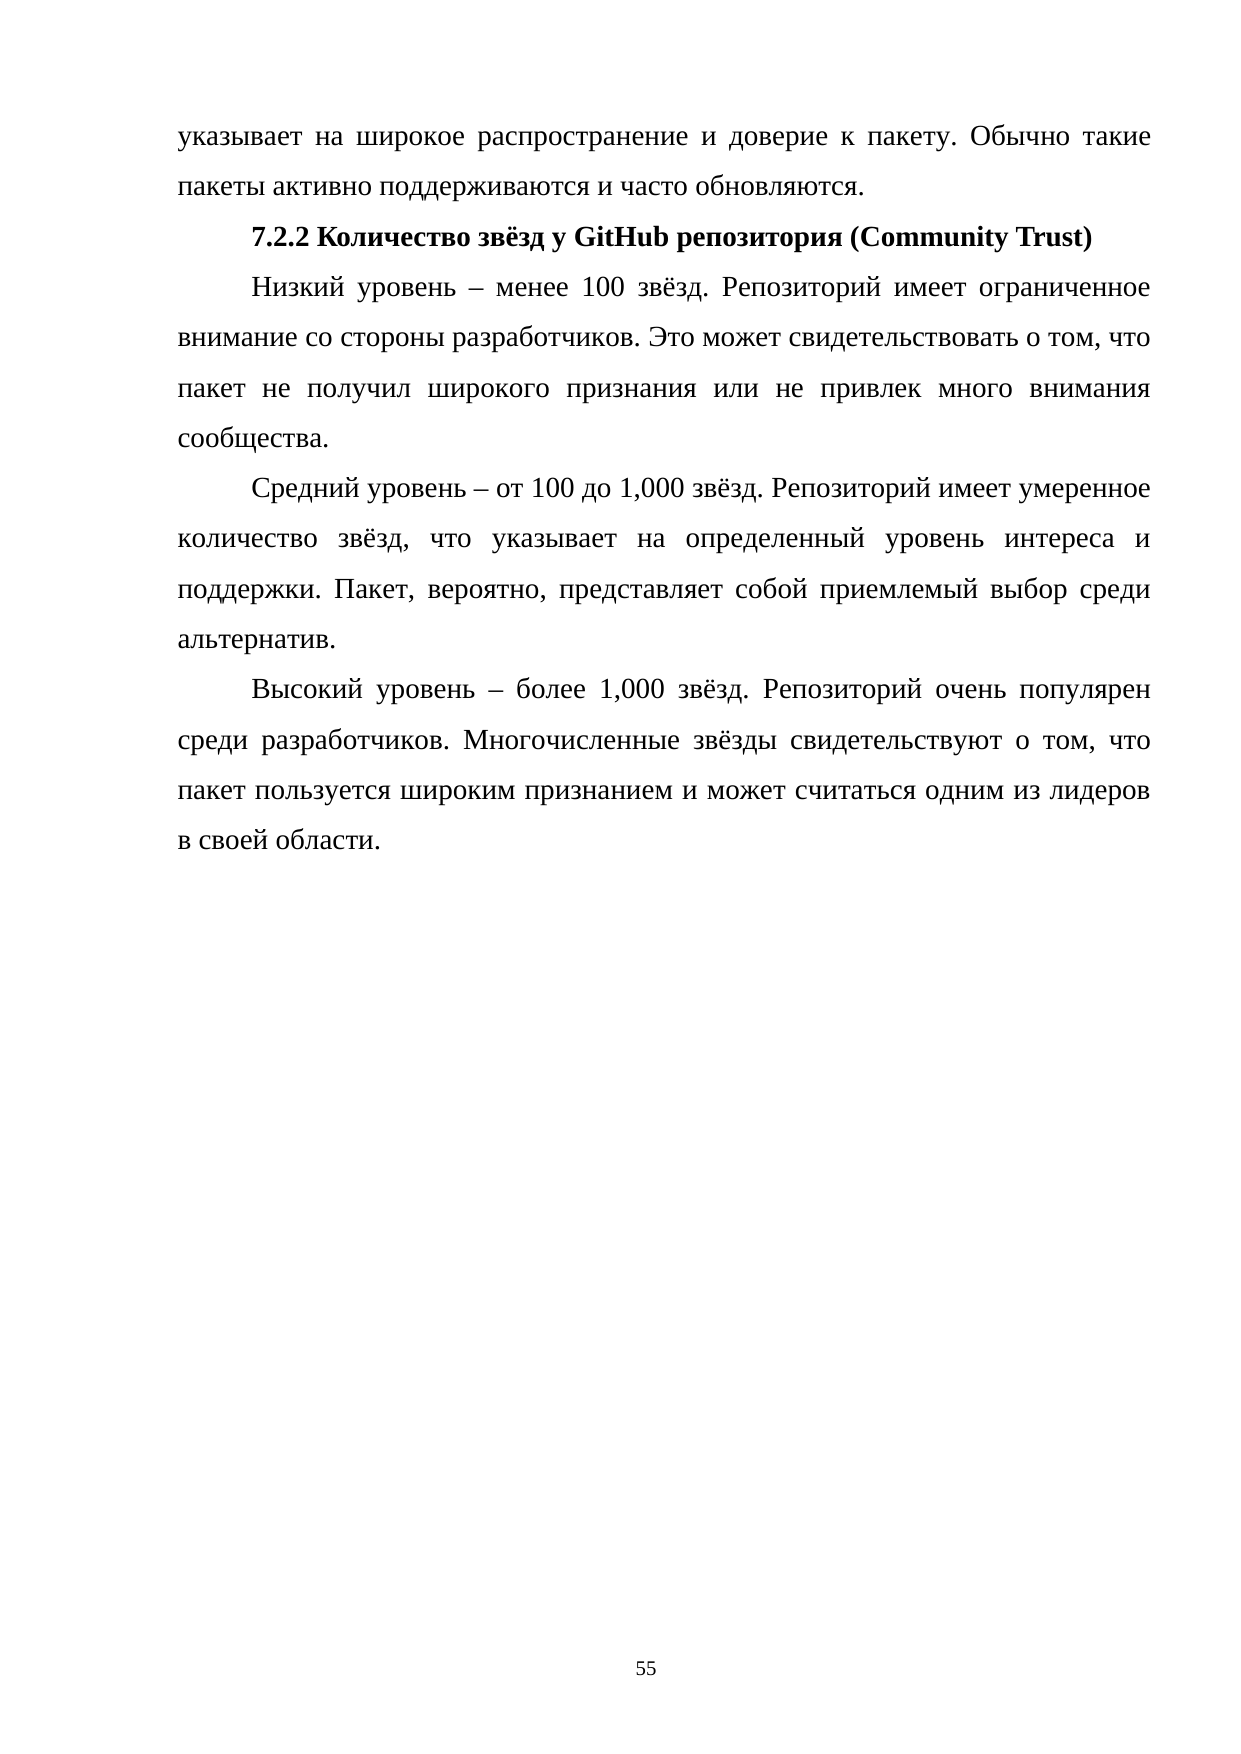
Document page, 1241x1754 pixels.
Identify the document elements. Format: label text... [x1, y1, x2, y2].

text Высокий уровень – более 1,000 звёзд. Репозиторий очень популярен среди разработчиков. Многочисленные звёзды свидетельствуют о том, что пакет пользуется широким признанием и может считаться одним из лидеров в своей области. [177, 672, 1152, 856]
text Низкий уровень – менее 100 звёзд. Репозиторий имеет ограниченное внимание со стороны разработчиков. Это может свидетельствовать о том, что пакет не получил широкого признания или не привлек много внимания сообщества. [177, 269, 1152, 453]
text Средний уровень – от 100 до 1,000 звёзд. Репозиторий имеет умеренное количество звёзд, что указывает на определенный уровень интереса и поддержки. Пакет, вероятно, представляет собой приемлемый выбор среди альтернатив. [177, 470, 1152, 655]
subtitle 7.2.2 Количество звёзд у GitHub репозитория (Community Trust) [251, 219, 1152, 252]
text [177, 118, 1152, 202]
